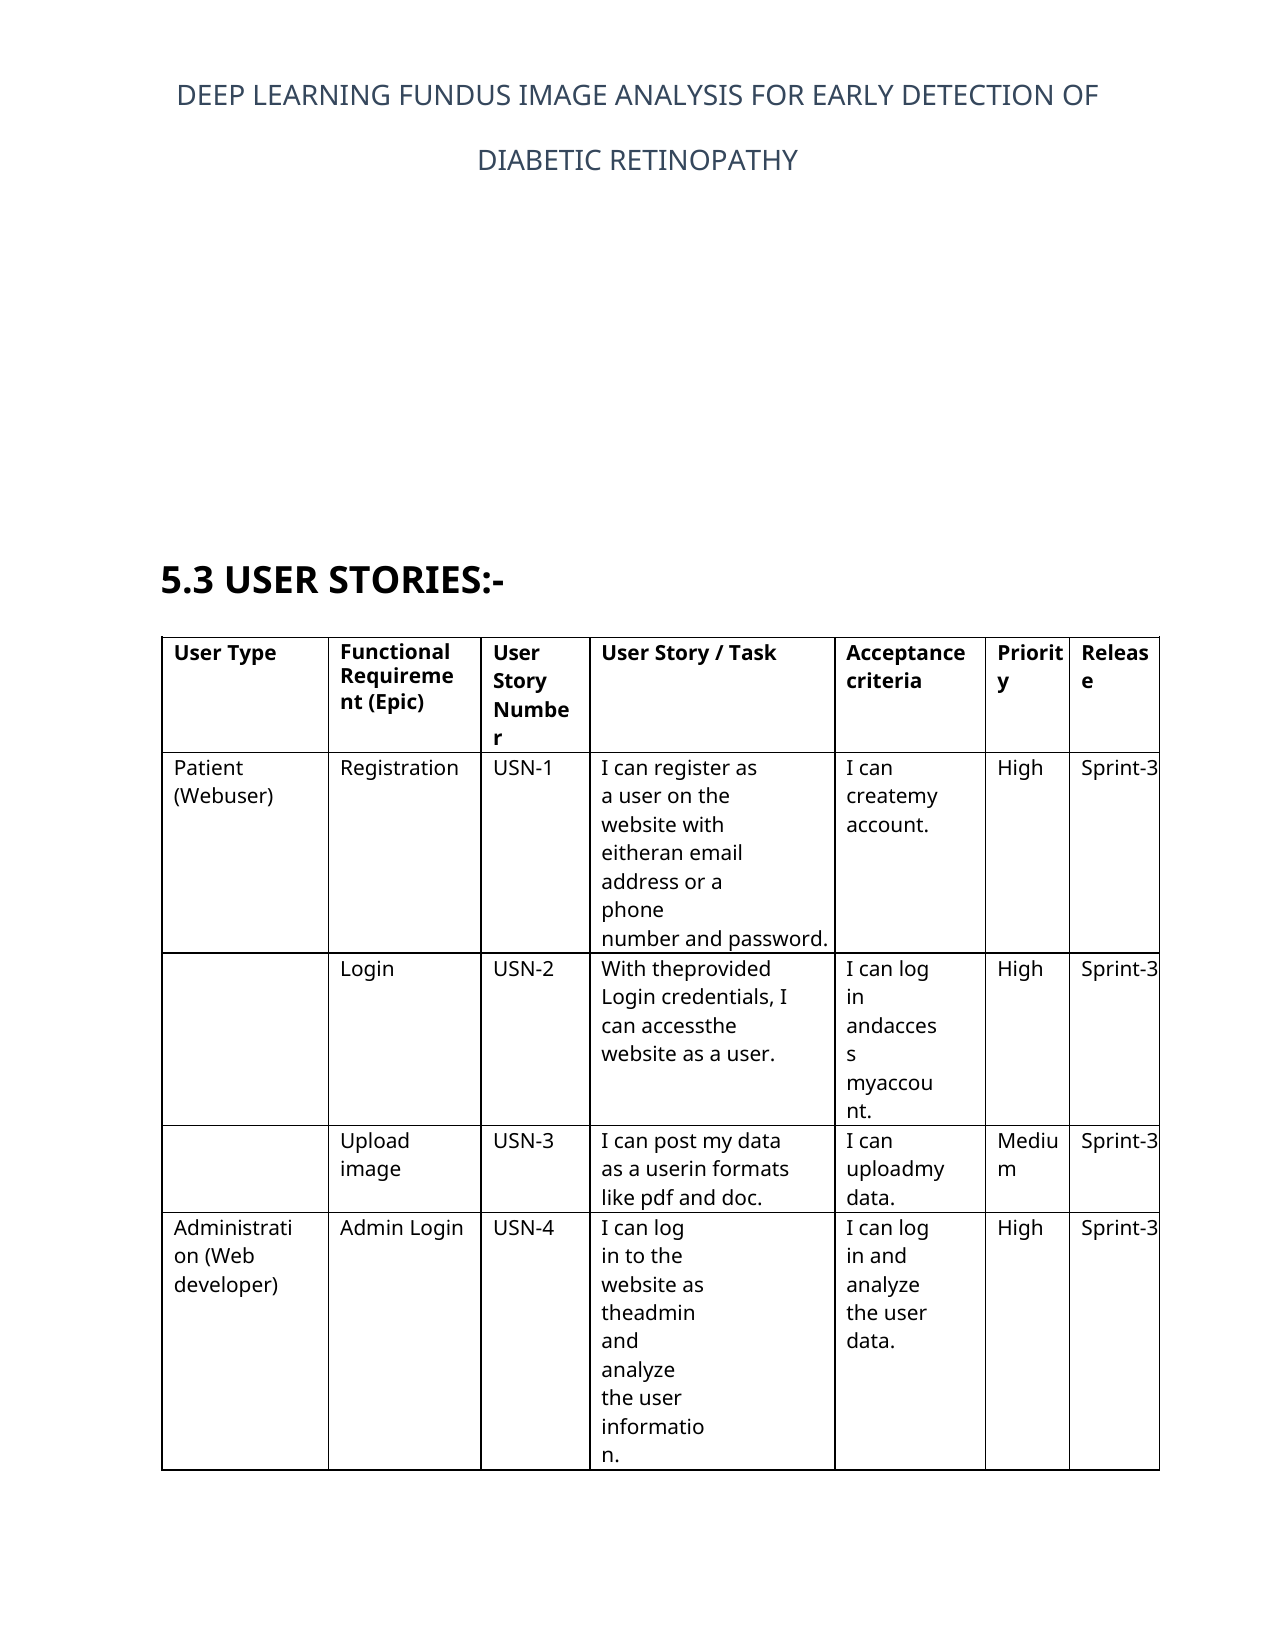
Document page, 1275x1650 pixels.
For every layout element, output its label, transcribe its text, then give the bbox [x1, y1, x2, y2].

table_cell I can uploadmy data. [836, 1126, 985, 1211]
table_cell I can log in andaccess myaccount. [836, 954, 985, 1124]
table_cell Upload image [329, 1126, 480, 1211]
table_header Release [1070, 638, 1159, 752]
table_cell USN-4 [482, 1213, 589, 1469]
table_cell I can log in to the website as theadmin and analyze the user information. [591, 1213, 834, 1469]
table_header Acceptance criteria [836, 638, 985, 752]
table_header Functional Requirement (Epic) [329, 638, 480, 752]
table_cell Login [329, 954, 480, 1124]
table_cell [163, 1126, 328, 1211]
table_cell I can log in and analyze the user data. [836, 1213, 985, 1469]
table_cell Admin Login [329, 1213, 480, 1469]
table_cell Medium [986, 1126, 1069, 1211]
table_header User Story Number [482, 638, 589, 752]
table_cell Registration [329, 753, 480, 952]
table_header User Story / Task [591, 638, 834, 752]
table_cell With theprovided Login credentials, I can accessthe website as a user. [591, 954, 834, 1124]
table_cell Sprint-3 [1070, 1213, 1159, 1469]
table_cell High [986, 1213, 1069, 1469]
table_cell USN-1 [482, 753, 589, 952]
table_cell USN-3 [482, 1126, 589, 1211]
table_cell [163, 954, 328, 1124]
table_cell Sprint-3 [1070, 1126, 1159, 1211]
table_cell Patient (Webuser) [163, 753, 328, 952]
table_header User Type [163, 638, 328, 752]
table_cell I can register as a user on the website with eitheran email address or a phone number and password. [591, 753, 834, 952]
table_header Priority [986, 638, 1069, 752]
table_cell High [986, 753, 1069, 952]
table_cell Administration (Web developer) [163, 1213, 328, 1469]
table_cell I can createmy account. [836, 753, 985, 952]
table_cell USN-2 [482, 954, 589, 1124]
subtitle 5.3 USER STORIES:- [160, 553, 1125, 604]
table_cell Sprint-3 [1070, 954, 1159, 1124]
table_cell I can post my data as a userin formats like pdf and doc. [591, 1126, 834, 1211]
table_cell High [986, 954, 1069, 1124]
table_cell Sprint-3 [1070, 753, 1159, 952]
